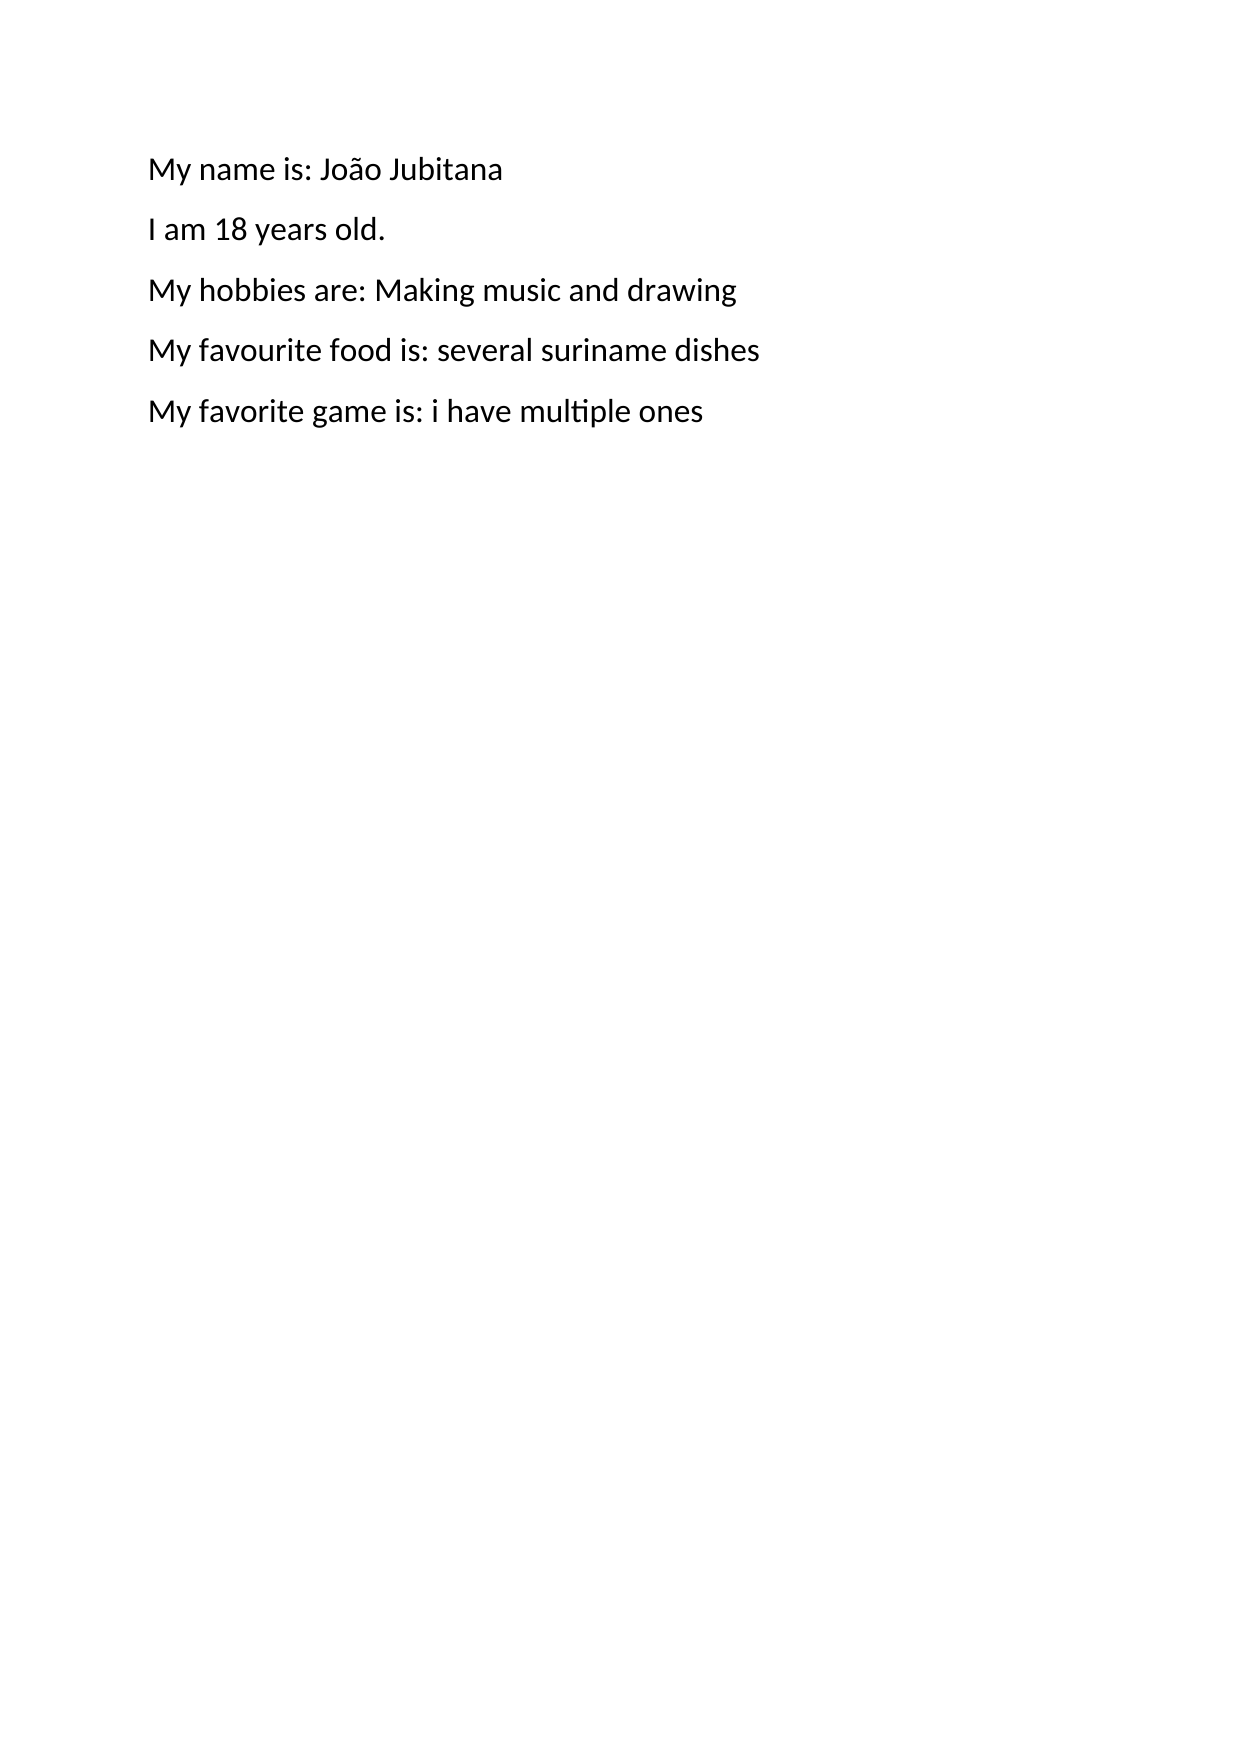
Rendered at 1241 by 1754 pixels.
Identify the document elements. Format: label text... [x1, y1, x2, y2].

text My favorite game is: i have multiple ones [148, 390, 1093, 431]
text My name is: João Jubitana [148, 148, 1093, 188]
text I am 18 years old. [148, 208, 1093, 249]
text My favourite food is: several suriname dishes [148, 329, 1093, 370]
text My hobbies are: Making music and drawing [148, 269, 1093, 309]
